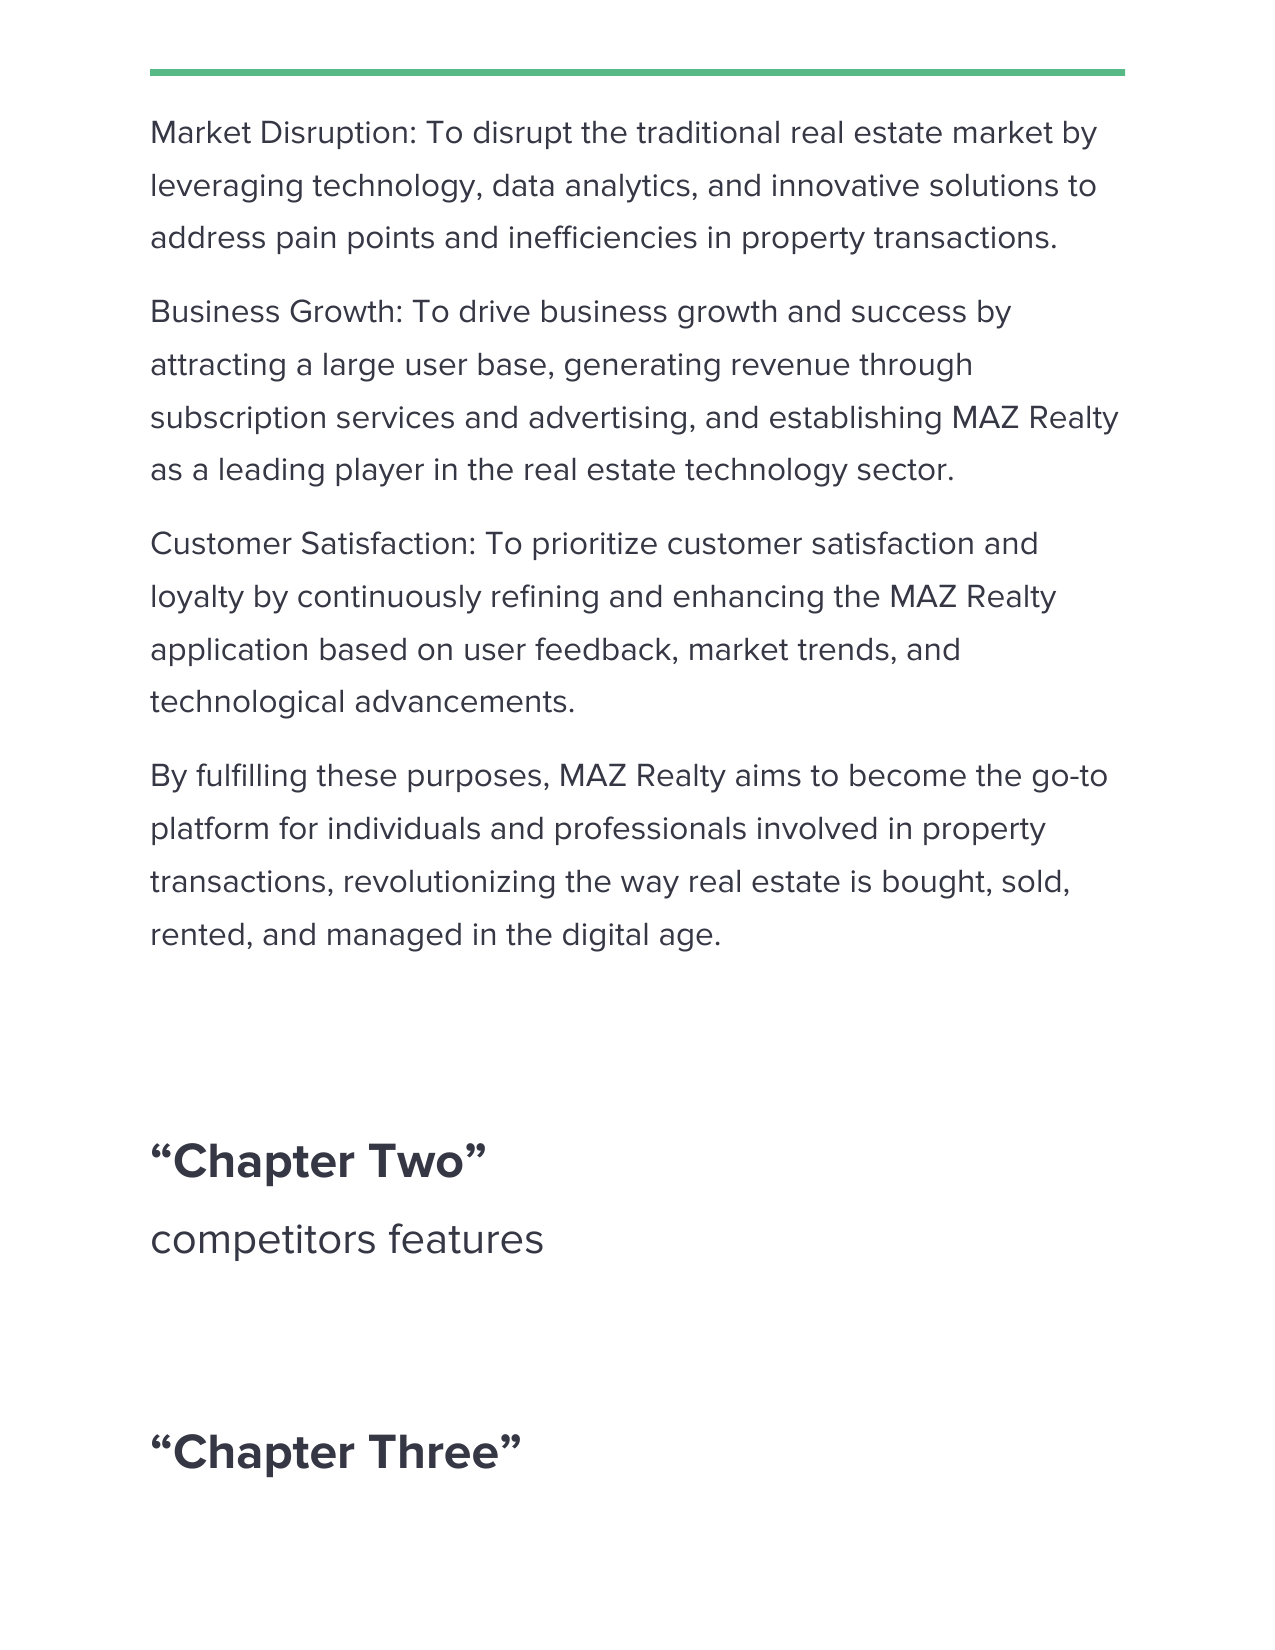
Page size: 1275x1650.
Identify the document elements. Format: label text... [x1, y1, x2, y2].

picture [150, 69, 1125, 76]
subtitle “Chapter Two” [150, 1131, 1125, 1192]
text Customer Satisfaction: To prioritize customer satisfaction and loyalty by continuously refining and enhancing the MAZ Realty application based on user feedback, market trends, and technological advancements. [150, 524, 1125, 723]
text Business Growth: To drive business growth and success by attracting a large user base, generating revenue through subscription services and advertising, and establishing MAZ Realty as a leading player in the real estate technology sector. [150, 292, 1125, 491]
text competitors features [150, 1213, 1125, 1266]
subtitle “Chapter Three” [150, 1422, 1125, 1483]
text Market Disruption: To disrupt the traditional real estate market by leveraging technology, data analytics, and innovative solutions to address pain points and inefficiencies in property transactions. [150, 112, 1125, 259]
text By fulfilling these purposes, MAZ Realty aims to become the go-to platform for individuals and professionals involved in property transactions, revolutionizing the way real estate is bought, sold, rented, and managed in the digital age. [150, 756, 1125, 955]
